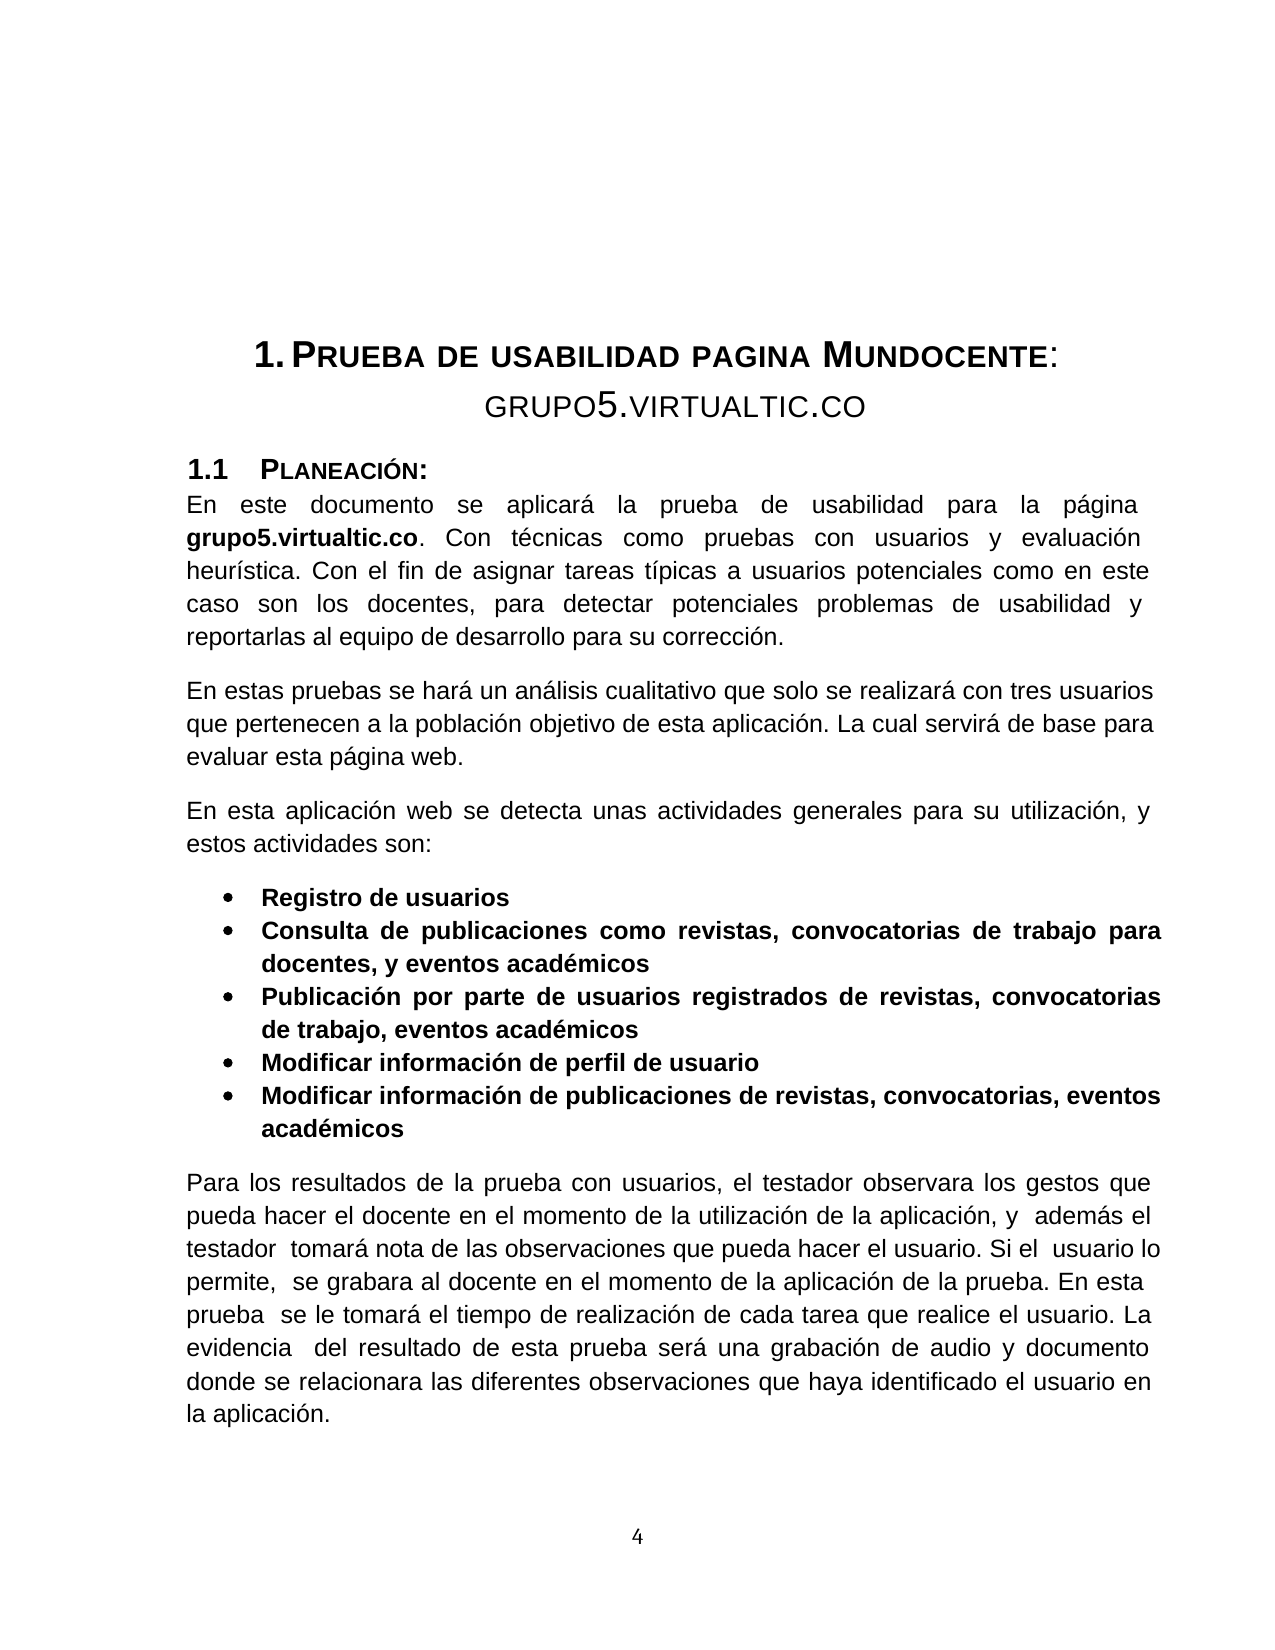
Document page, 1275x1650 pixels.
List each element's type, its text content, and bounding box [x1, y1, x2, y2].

list Registro de usuarios [223, 883, 1162, 912]
list Consulta de publicaciones como revistas, convocatorias de trabajo para docentes, y eventos académicos [223, 916, 1162, 978]
text En esta aplicación web se detecta unas actividades generales para su utilización, y estos actividades son: [112, 796, 1162, 858]
list Modificar información de publicaciones de revistas, convocatorias, eventos académicos [223, 1081, 1162, 1143]
list Modificar información de perfil de usuario [223, 1048, 1162, 1077]
text En este documento se aplicará la prueba de usabilidad para la página grupo5.virtualtic.co. Con técnicas como pruebas con usuarios y evaluación heurística. Con el fin de asignar tareas típicas a usuarios potenciales como en este caso son los docentes, para detectar potenciales problemas de usabilidad y reportarlas al equipo de desarrollo para su corrección. [112, 490, 1162, 651]
list Publicación por parte de usuarios registrados de revistas, convocatorias de trabajo, eventos académicos [223, 982, 1162, 1044]
subtitle Planeación: [187, 452, 1162, 486]
text En estas pruebas se hará un análisis cualitativo que solo se realizará con tres usuarios que pertenecen a la población objetivo de esta aplicación. La cual servirá de base para evaluar esta página web. [112, 676, 1162, 771]
subtitle Prueba de usabilidad pagina Mundocente: grupo5.virtualtic.co [150, 332, 1162, 425]
text Para los resultados de la prueba con usuarios, el testador observara los gestos que pueda hacer el docente en el momento de la utilización de la aplicación, y además el testador tomará nota de las observaciones que pueda hacer el usuario. Si el usuario lo permite, se grabara al docente en el momento de la aplicación de la prueba. En esta prueba se le tomará el tiempo de realización de cada tarea que realice el usuario. La evidencia del resultado de esta prueba será una grabación de audio y documento donde se relacionara las diferentes observaciones que haya identificado el usuario en la aplicación. [112, 1168, 1162, 1428]
